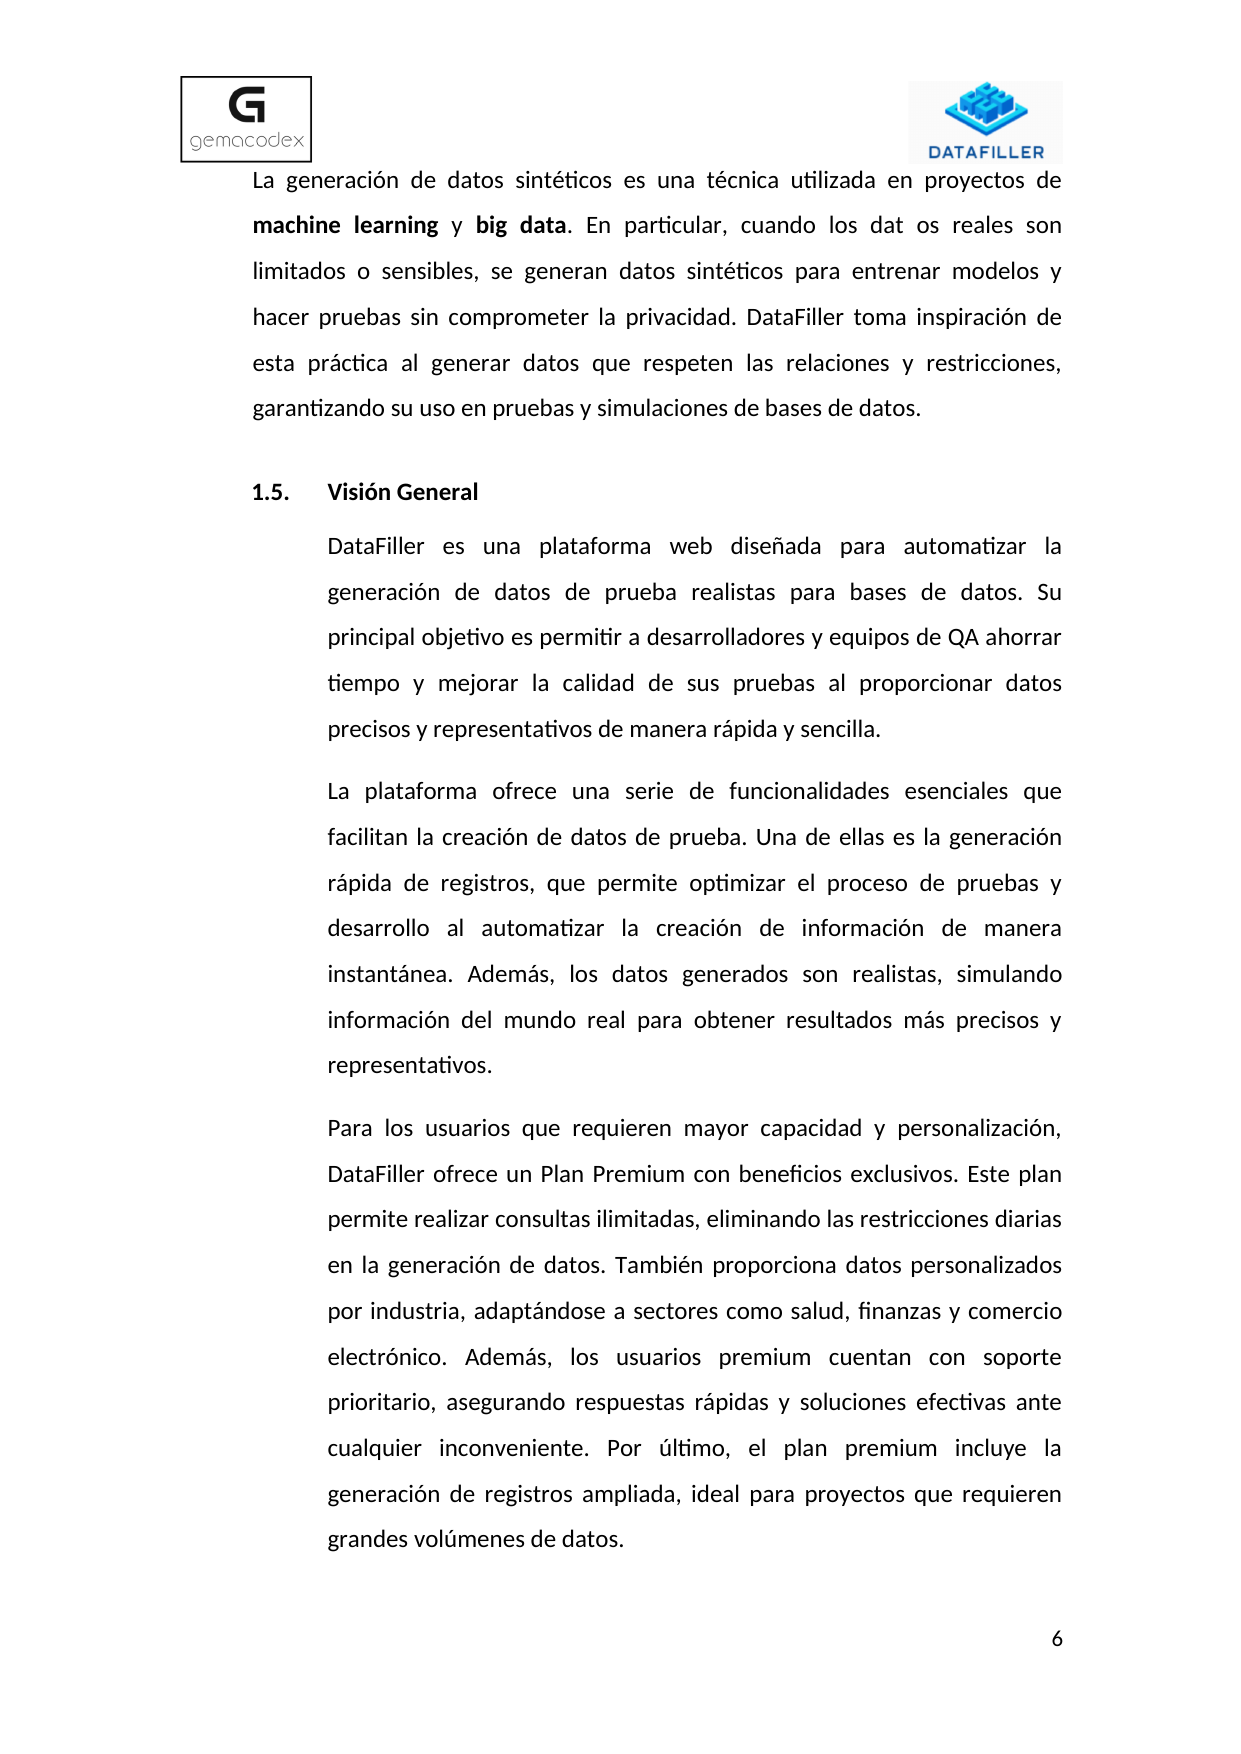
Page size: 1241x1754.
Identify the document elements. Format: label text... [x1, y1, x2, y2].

text DataFiller es una plataforma web diseñada para automatizar la generación de datos de prueba realistas para bases de datos. Su principal objetivo es permitir a desarrolladores y equipos de QA ahorrar tiempo y mejorar la calidad de sus pruebas al proporcionar datos precisos y representativos de manera rápida y sencilla. [327, 530, 1063, 743]
text La generación de datos sintéticos es una técnica utilizada en proyectos de machine learning y big data. En particular, cuando los dat os reales son limitados o sensibles, se generan datos sintéticos para entrenar modelos y hacer pruebas sin comprometer la privacidad. DataFiller toma inspiración de esta práctica al generar datos que respeten las relaciones y restricciones, garantizando su uso en pruebas y simulaciones de bases de datos. [252, 164, 1063, 423]
picture [177, 73, 313, 164]
text La plataforma ofrece una serie de funcionalidades esenciales que facilitan la creación de datos de prueba. Una de ellas es la generación rápida de registros, que permite optimizar el proceso de pruebas y desarrollo al automatizar la creación de información de manera instantánea. Además, los datos generados son realistas, simulando información del mundo real para obtener resultados más precisos y representativos. [327, 775, 1063, 1080]
subtitle Visión General [290, 476, 1063, 506]
picture [908, 81, 1063, 164]
text Para los usuarios que requieren mayor capacidad y personalización, DataFiller ofrece un Plan Premium con beneficios exclusivos. Este plan permite realizar consultas ilimitadas, eliminando las restricciones diarias en la generación de datos. También proporciona datos personalizados por industria, adaptándose a sectores como salud, finanzas y comercio electrónico. Además, los usuarios premium cuentan con soporte prioritario, asegurando respuestas rápidas y soluciones efectivas ante cualquier inconveniente. Por último, el plan premium incluye la generación de registros ampliada, ideal para proyectos que requieren grandes volúmenes de datos. [327, 1112, 1063, 1554]
